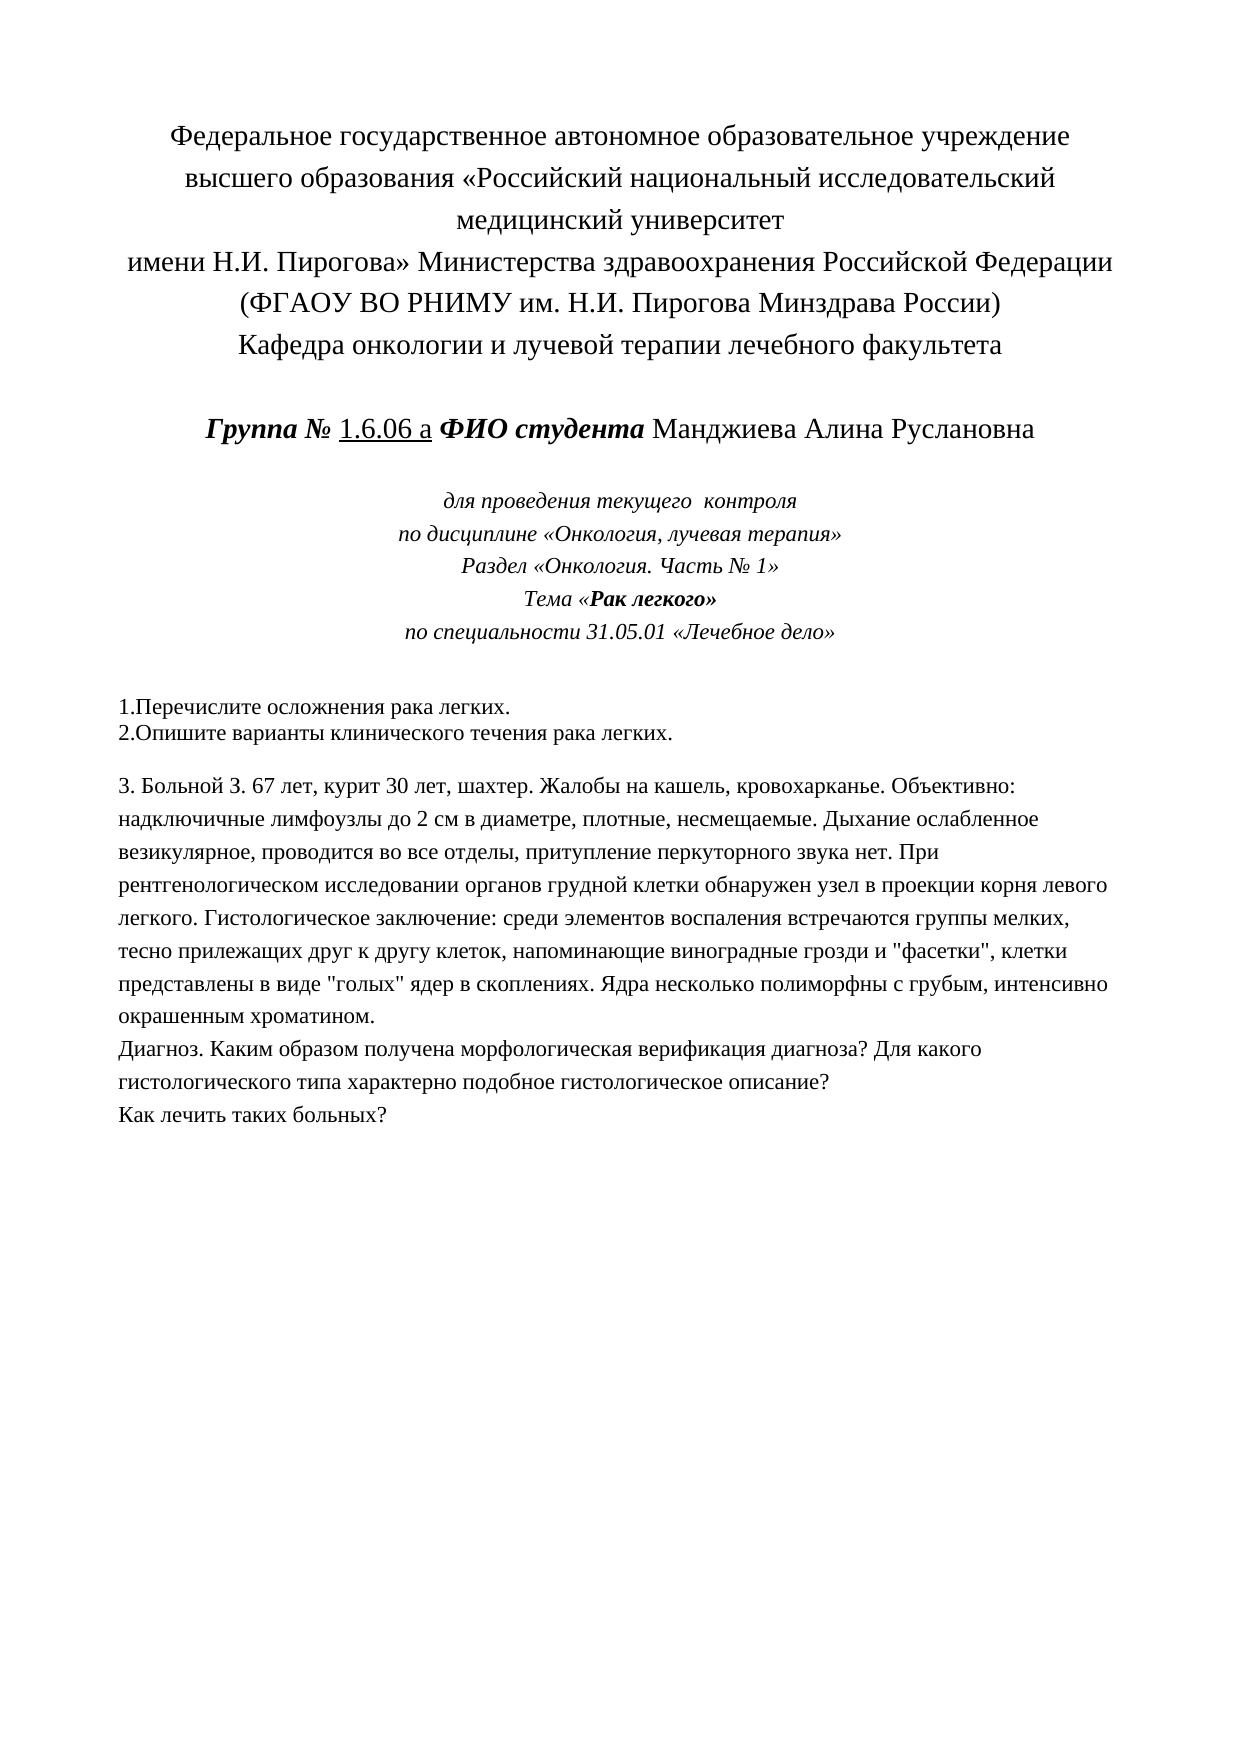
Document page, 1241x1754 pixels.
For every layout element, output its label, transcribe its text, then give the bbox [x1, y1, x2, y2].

text 1.Перечислите осложнения рака легких. [118, 693, 1122, 719]
text для проведения текущего контроля [118, 487, 1122, 513]
text по дисциплине «Онкология, лучевая терапия» [118, 519, 1122, 546]
text имени Н.И. Пирогова» Министерства здравоохранения Российской Федерации [118, 244, 1122, 277]
text (ФГАОУ ВО РНИМУ им. Н.И. Пирогова Минздрава России) [118, 286, 1122, 319]
text Группа № 1.6.06 а ФИО студента Манджиева Алина Руслановна [118, 411, 1122, 445]
text высшего образования «Российский национальный исследовательский медицинский университет [118, 160, 1122, 235]
text 2.Опишите варианты клинического течения рака легких. [118, 719, 1122, 746]
text Тема «Рак легкого» [118, 585, 1122, 612]
text 3. Больной З. 67 лет, курит 30 лет, шахтер. Жалобы на кашель, кровохарканье. Объективно: надключичные лимфоузлы до 2 см в диаметре, плотные, несмещаемые. Дыхание ослабленное везикулярное, проводится во все отделы, притупление перкуторного звука нет. При рентгенологическом исследовании органов грудной клетки обнаружен узел в проекции корня левого легкого. Гистологическое заключение: среди элементов воспаления встречаются группы мелких, тесно прилежащих друг к другу клеток, напоминающие виноградные грозди и "фасетки", клетки представлены в виде "голых" ядер в скоплениях. Ядра несколько полиморфны с грубым, интенсивно окрашенным хроматином. [118, 772, 1122, 1029]
text по специальности 31.05.01 «Лечебное дело» [118, 618, 1122, 645]
text Кафедра онкологии и лучевой терапии лечебного факультета [118, 327, 1122, 361]
text Раздел «Онкология. Часть № 1» [118, 552, 1122, 579]
text Федеральное государственное автономное образовательное учреждение [118, 118, 1122, 152]
text Как лечить таких больных? [118, 1101, 1122, 1128]
text Диагноз. Каким образом получена морфологическая верификация диагноза? Для какого гистологического типа характерно подобное гистологическое описание? [118, 1036, 1122, 1095]
